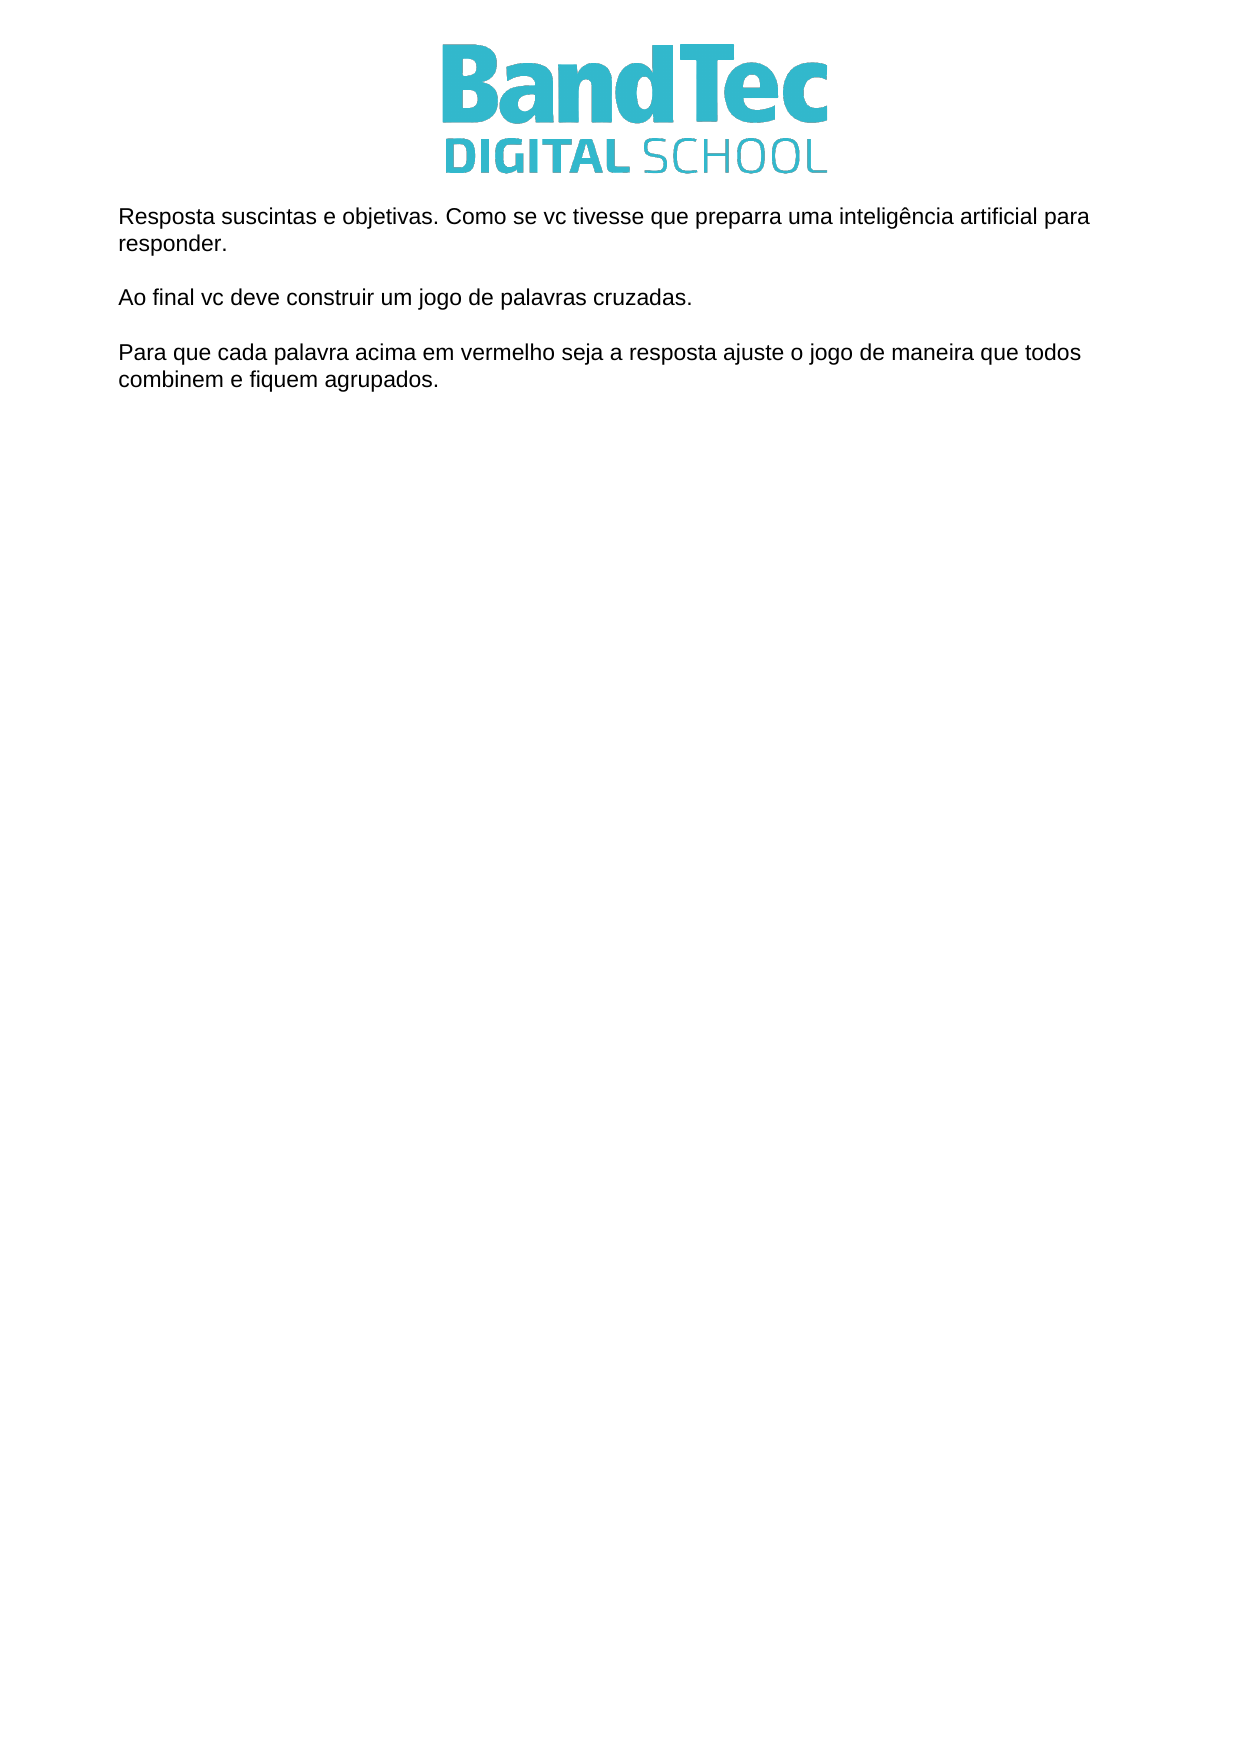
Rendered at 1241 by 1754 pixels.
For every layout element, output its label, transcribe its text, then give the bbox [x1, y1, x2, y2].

text Ao final vc deve construir um jogo de palavras cruzadas. [118, 284, 1152, 311]
picture [442, 44, 828, 187]
text Para que cada palavra acima em vermelho seja a resposta ajuste o jogo de maneira que todos combinem e fiquem agrupados. [118, 338, 1152, 392]
text Resposta suscintas e objetivas. Como se vc tivesse que preparra uma inteligência artificial para responder. [118, 203, 1152, 257]
